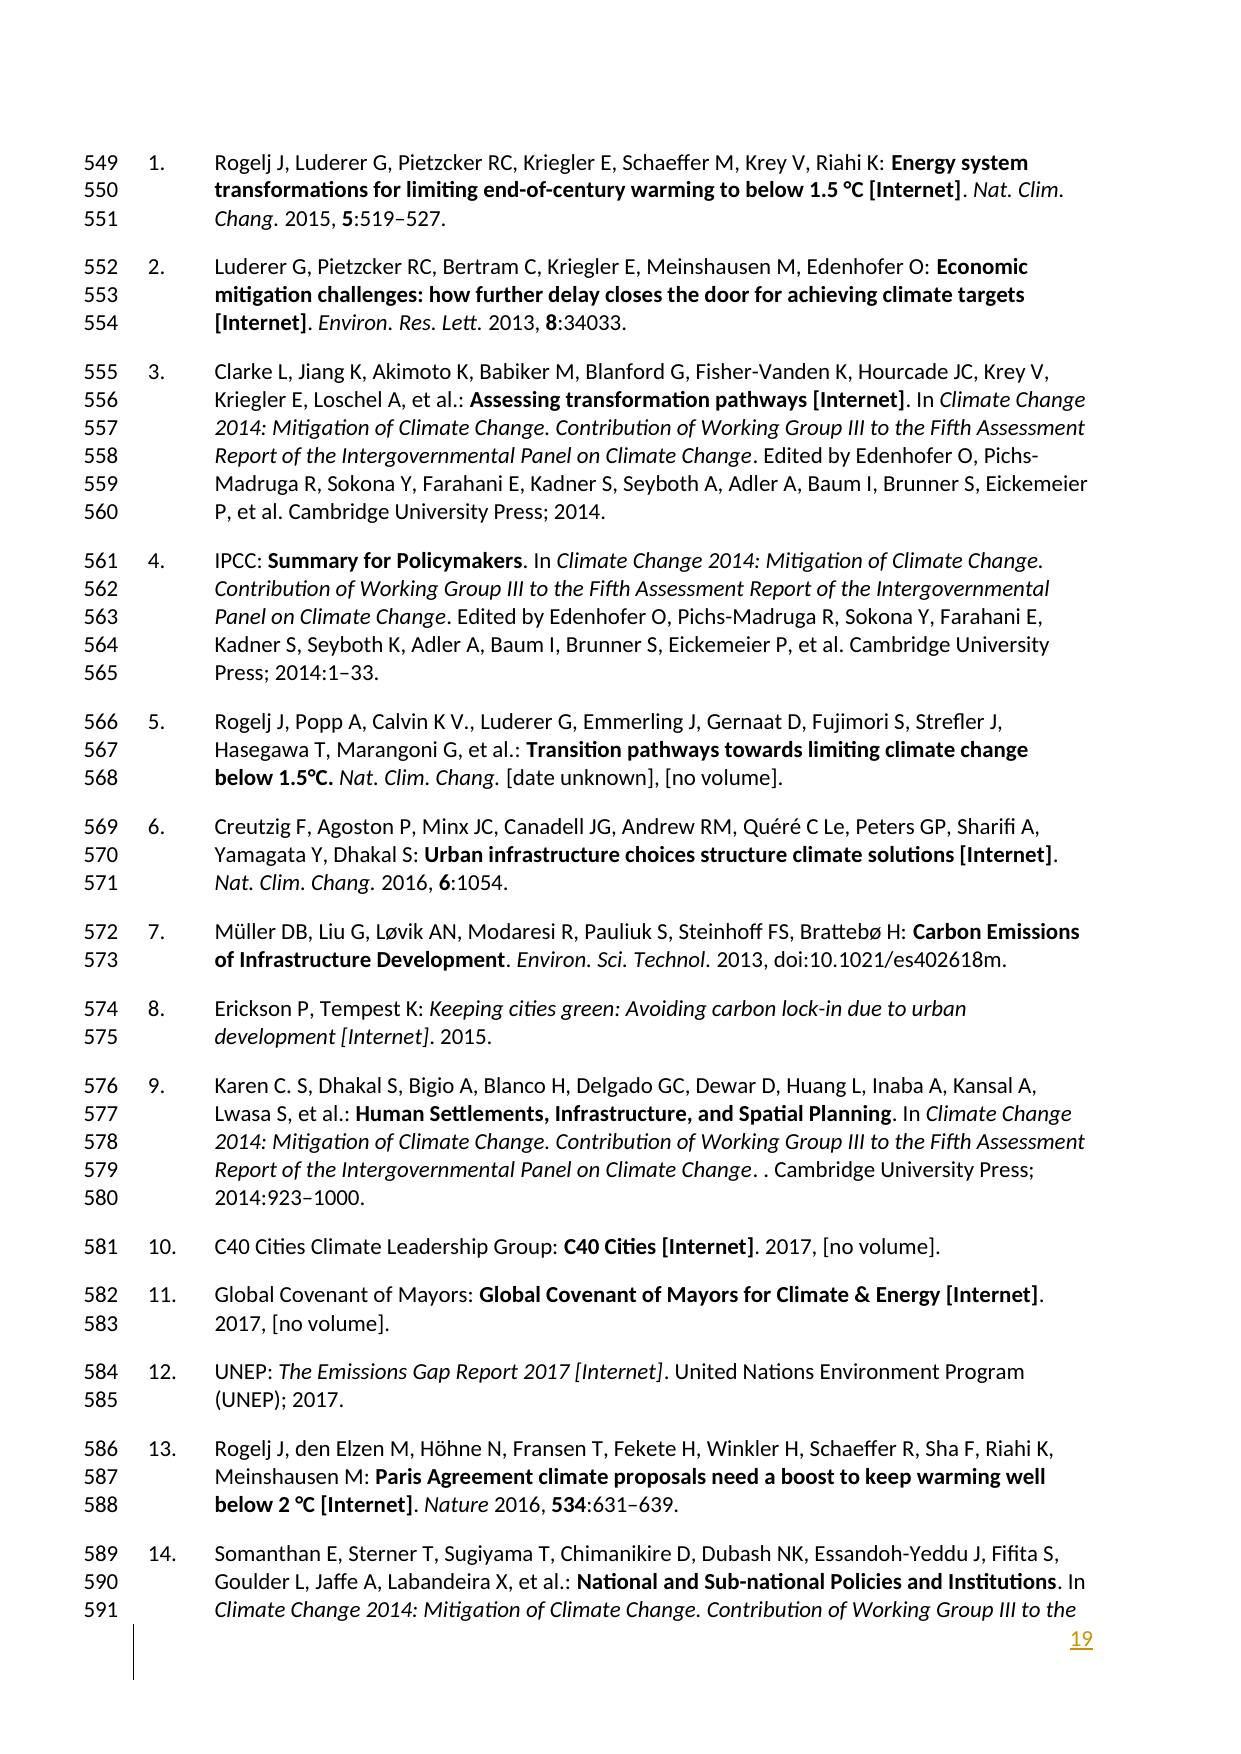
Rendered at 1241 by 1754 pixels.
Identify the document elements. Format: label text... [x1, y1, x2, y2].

text 7. Müller DB, Liu G, Løvik AN, Modaresi R, Pauliuk S, Steinhoff FS, Brattebø H: Carbon Emissions of Infrastructure Development. Environ. Sci. Technol. 2013, doi:10.1021/es402618m. [148, 917, 1093, 973]
text 4. IPCC: Summary for Policymakers. In Climate Change 2014: Mitigation of Climate Change. Contribution of Working Group III to the Fifth Assessment Report of the Intergovernmental Panel on Climate Change. Edited by Edenhofer O, Pichs-Madruga R, Sokona Y, Farahani E, Kadner S, Seyboth K, Adler A, Baum I, Brunner S, Eickemeier P, et al. Cambridge University Press; 2014:1–33. [148, 546, 1093, 686]
text 2. Luderer G, Pietzcker RC, Bertram C, Kriegler E, Meinshausen M, Edenhofer O: Economic mitigation challenges: how further delay closes the door for achieving climate targets [Internet]. Environ. Res. Lett. 2013, 8:34033. [148, 252, 1093, 337]
text 6. Creutzig F, Agoston P, Minx JC, Canadell JG, Andrew RM, Quéré C Le, Peters GP, Sharifi A, Yamagata Y, Dhakal S: Urban infrastructure choices structure climate solutions [Internet]. Nat. Clim. Chang. 2016, 6:1054. [148, 812, 1093, 896]
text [148, 1539, 1093, 1623]
text 5. Rogelj J, Popp A, Calvin K V., Luderer G, Emmerling J, Gernaat D, Fujimori S, Strefler J, Hasegawa T, Marangoni G, et al.: Transition pathways towards limiting climate change below 1.5°C. Nat. Clim. Chang. [date unknown], [no volume]. [148, 707, 1093, 791]
text 9. Karen C. S, Dhakal S, Bigio A, Blanco H, Delgado GC, Dewar D, Huang L, Inaba A, Kansal A, Lwasa S, et al.: Human Settlements, Infrastructure, and Spatial Planning. In Climate Change 2014: Mitigation of Climate Change. Contribution of Working Group III to the Fifth Assessment Report of the Intergovernmental Panel on Climate Change. . Cambridge University Press; 2014:923–1000. [148, 1071, 1093, 1211]
text 8. Erickson P, Tempest K: Keeping cities green: Avoiding carbon lock-in due to urban development [Internet]. 2015. [148, 994, 1093, 1050]
text 1. Rogelj J, Luderer G, Pietzcker RC, Kriegler E, Schaeffer M, Krey V, Riahi K: Energy system transformations for limiting end-of-century warming to below 1.5 °C [Internet]. Nat. Clim. Chang. 2015, 5:519–527. [148, 148, 1093, 232]
text 10. C40 Cities Climate Leadership Group: C40 Cities [Internet]. 2017, [no volume]. [148, 1232, 1093, 1260]
text 11. Global Covenant of Mayors: Global Covenant of Mayors for Climate & Energy [Internet]. 2017, [no volume]. [148, 1281, 1093, 1337]
text 13. Rogelj J, den Elzen M, Höhne N, Fransen T, Fekete H, Winkler H, Schaeffer R, Sha F, Riahi K, Meinshausen M: Paris Agreement climate proposals need a boost to keep warming well below 2 °C [Internet]. Nature 2016, 534:631–639. [148, 1434, 1093, 1518]
text 12. UNEP: The Emissions Gap Report 2017 [Internet]. United Nations Environment Program (UNEP); 2017. [148, 1357, 1093, 1413]
text 3. Clarke L, Jiang K, Akimoto K, Babiker M, Blanford G, Fisher-Vanden K, Hourcade JC, Krey V, Kriegler E, Loschel A, et al.: Assessing transformation pathways [Internet]. In Climate Change 2014: Mitigation of Climate Change. Contribution of Working Group III to the Fifth Assessment Report of the Intergovernmental Panel on Climate Change. Edited by Edenhofer O, Pichs-Madruga R, Sokona Y, Farahani E, Kadner S, Seyboth A, Adler A, Baum I, Brunner S, Eickemeier P, et al. Cambridge University Press; 2014. [148, 357, 1093, 526]
